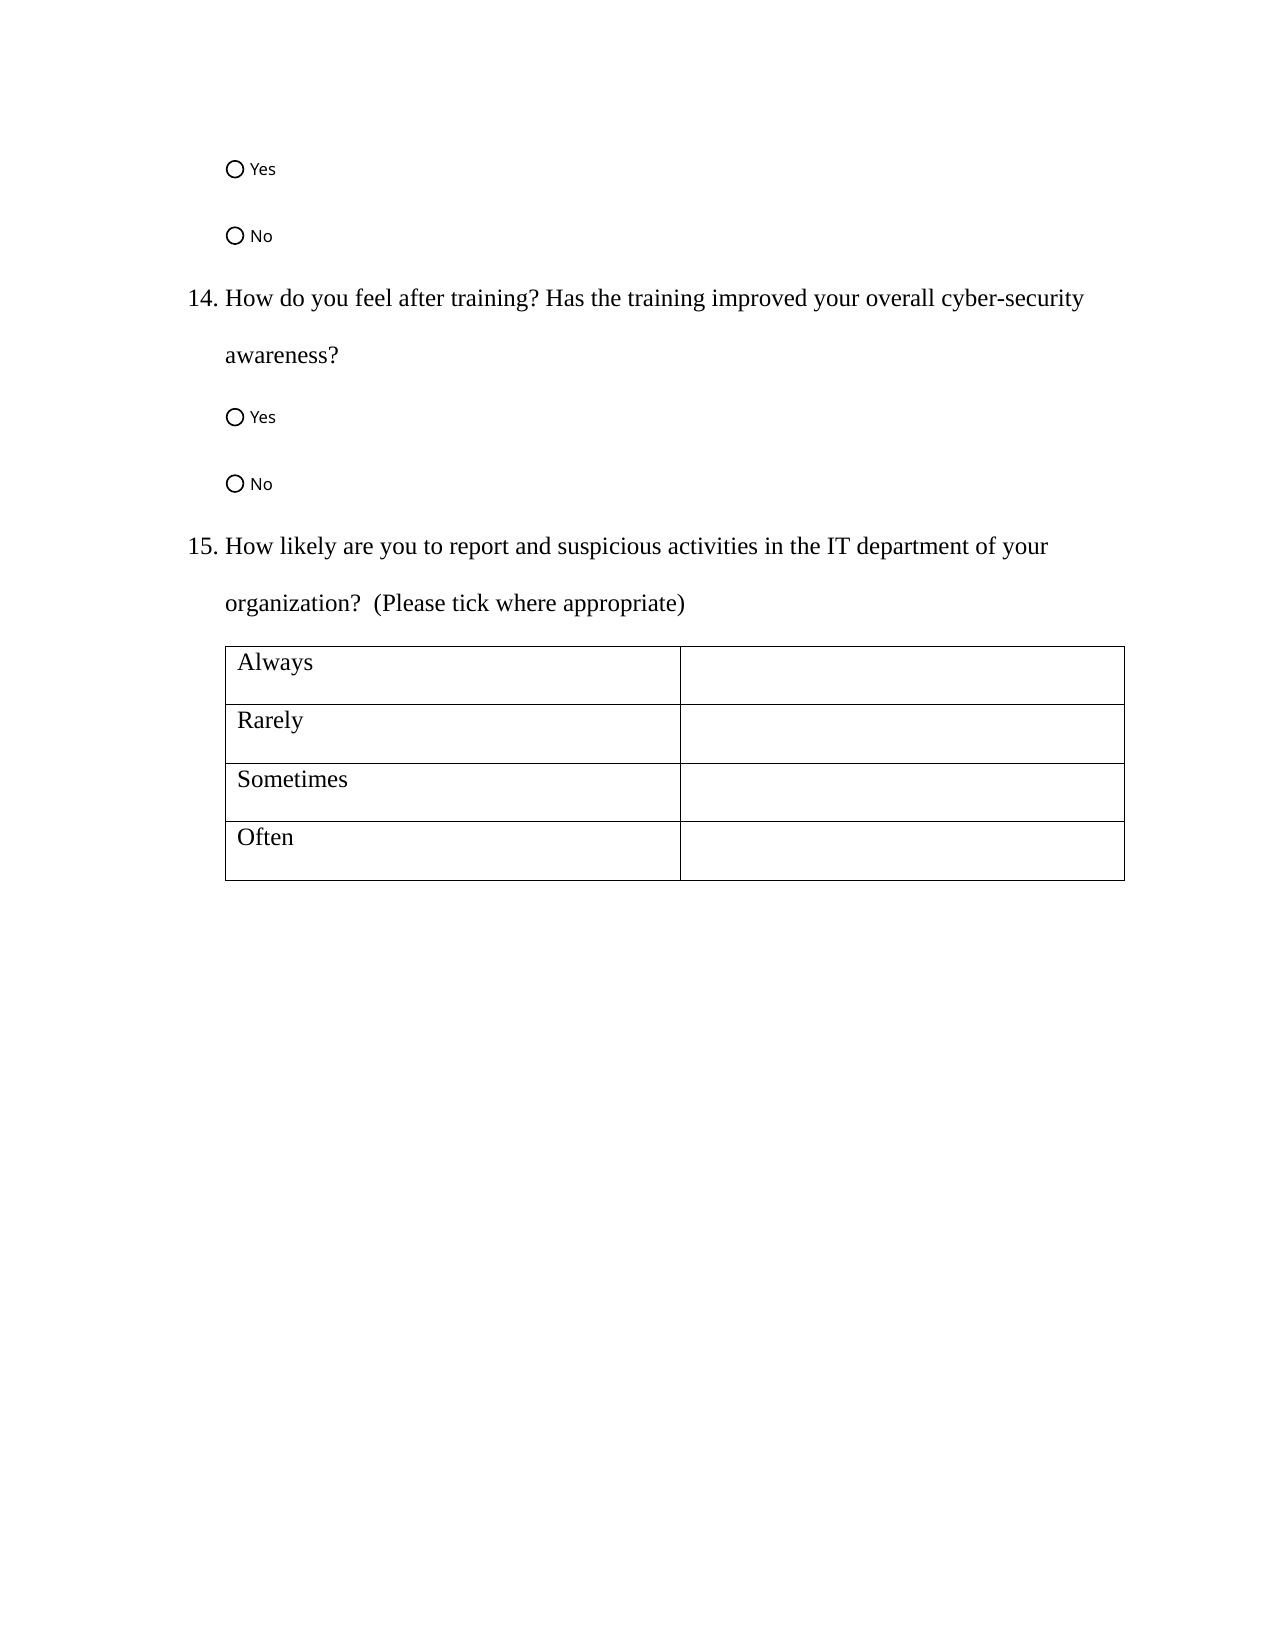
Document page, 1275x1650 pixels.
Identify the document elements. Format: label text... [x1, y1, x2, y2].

table_cell [681, 764, 1124, 821]
list How do you feel after training? Has the training improved your overall cyber-security awareness? [187, 283, 1125, 369]
table_cell Rarely [226, 705, 680, 763]
table_cell Sometimes [226, 764, 680, 821]
list How likely are you to report and suspicious activities in the IT department of your organization? (Please tick where appropriate) [187, 531, 1125, 617]
table_cell [681, 705, 1124, 763]
table_cell [681, 822, 1124, 879]
table_cell Often [226, 822, 680, 879]
table_header [681, 647, 1124, 704]
table_header Always [226, 647, 680, 704]
